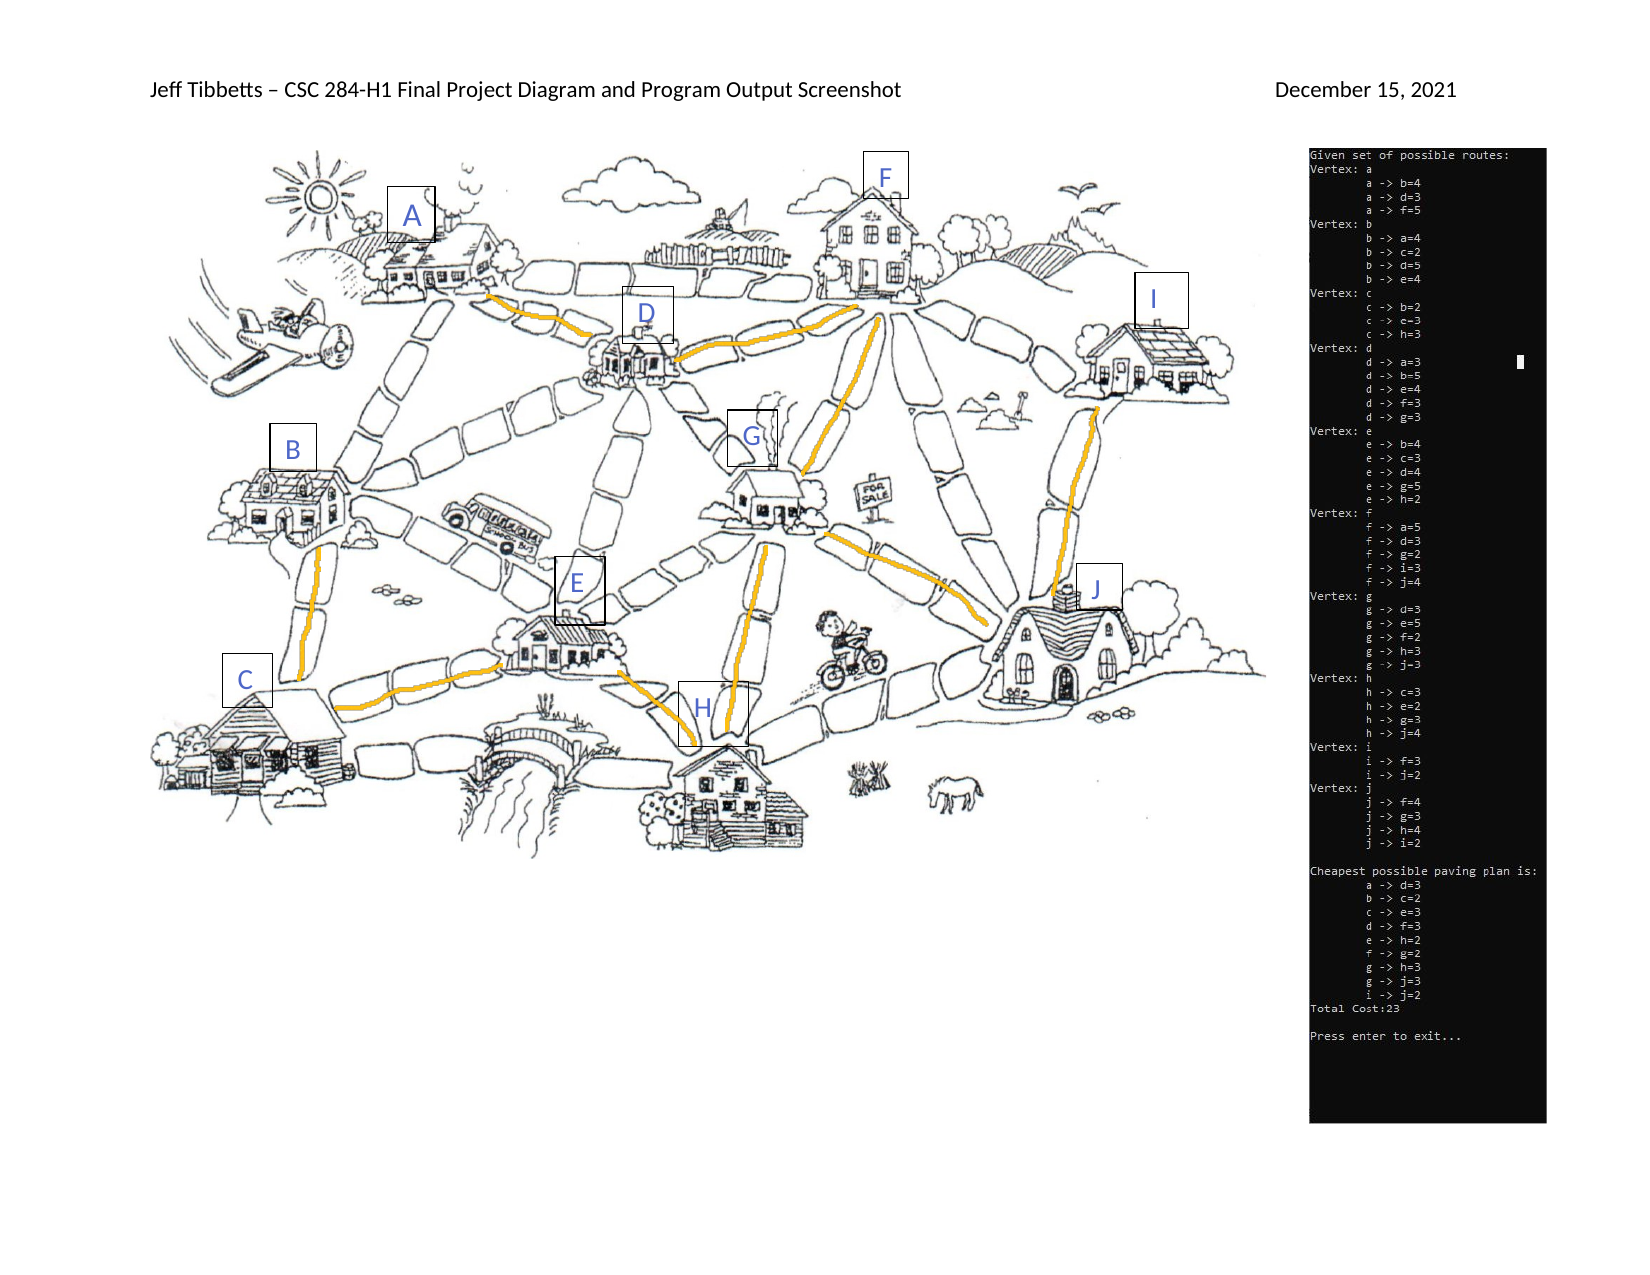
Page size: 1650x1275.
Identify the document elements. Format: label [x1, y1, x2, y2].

picture [150, 150, 1267, 859]
picture [1309, 148, 1547, 1124]
